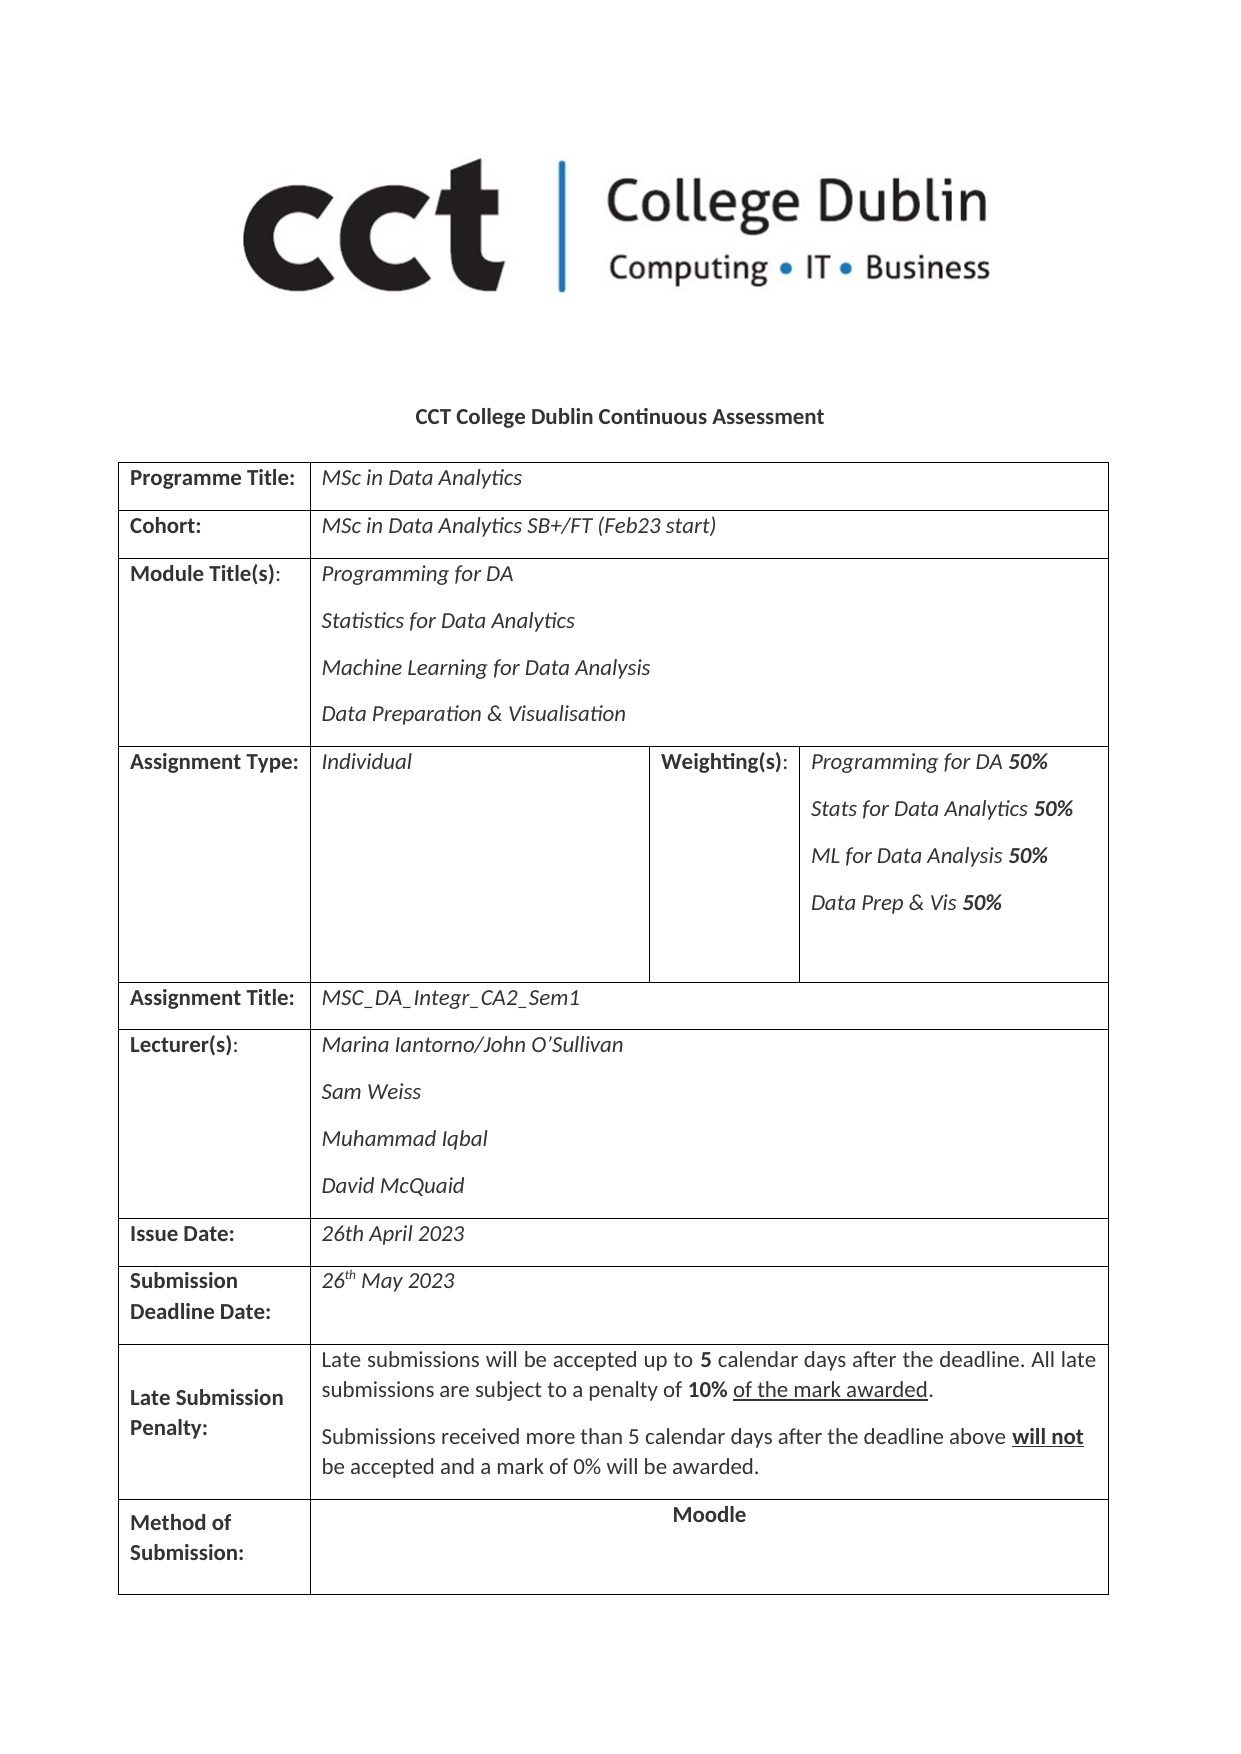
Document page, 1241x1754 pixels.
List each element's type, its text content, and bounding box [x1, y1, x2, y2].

table_cell 26th April 2023 [311, 1219, 1108, 1266]
table_cell Cohort: [119, 511, 310, 558]
table_cell Issue Date: [119, 1219, 310, 1266]
table_cell Weighting(s): [650, 747, 799, 982]
table_cell Moodle [311, 1500, 1108, 1593]
table_cell Module Title(s): [119, 559, 310, 746]
table_header MSc in Data Analytics [311, 463, 1108, 510]
table_header Programme Title: [119, 463, 310, 510]
table_cell 26th May 2023 [311, 1267, 1108, 1344]
table_cell MSc in Data Analytics SB+/FT (Feb23 start) [311, 511, 1108, 558]
table_cell Lecturer(s): [119, 1030, 310, 1218]
table_cell Late submissions will be accepted up to 5 calendar days after the deadline. All late submissions are subject to a penalty of 10% of the mark awarded. Submissions received more than 5 calendar days after the deadline above will not be accepted and a mark of 0% will be awarded. [311, 1345, 1108, 1499]
table_cell Submission Deadline Date: [119, 1267, 310, 1344]
table_cell Individual [311, 747, 649, 982]
table_cell Assignment Title: [119, 983, 310, 1029]
table_cell Assignment Type: [119, 747, 310, 982]
table_cell Programming for DA 50% Stats for Data Analytics 50% ML for Data Analysis 50% Data Prep & Vis 50% [800, 747, 1108, 982]
text CCT College Dublin Continuous Assessment [118, 402, 1122, 430]
table_cell Marina Iantorno/John O’Sullivan Sam Weiss Muhammad Iqbal David McQuaid [311, 1030, 1108, 1218]
picture [239, 118, 1002, 340]
table_cell Method of Submission: [119, 1500, 310, 1593]
table_cell Programming for DA Statistics for Data Analytics Machine Learning for Data Analysis Data Preparation & Visualisation [311, 559, 1108, 746]
table_cell MSC_DA_Integr_CA2_Sem1 [311, 983, 1108, 1029]
table_cell Late Submission Penalty: [119, 1345, 310, 1499]
